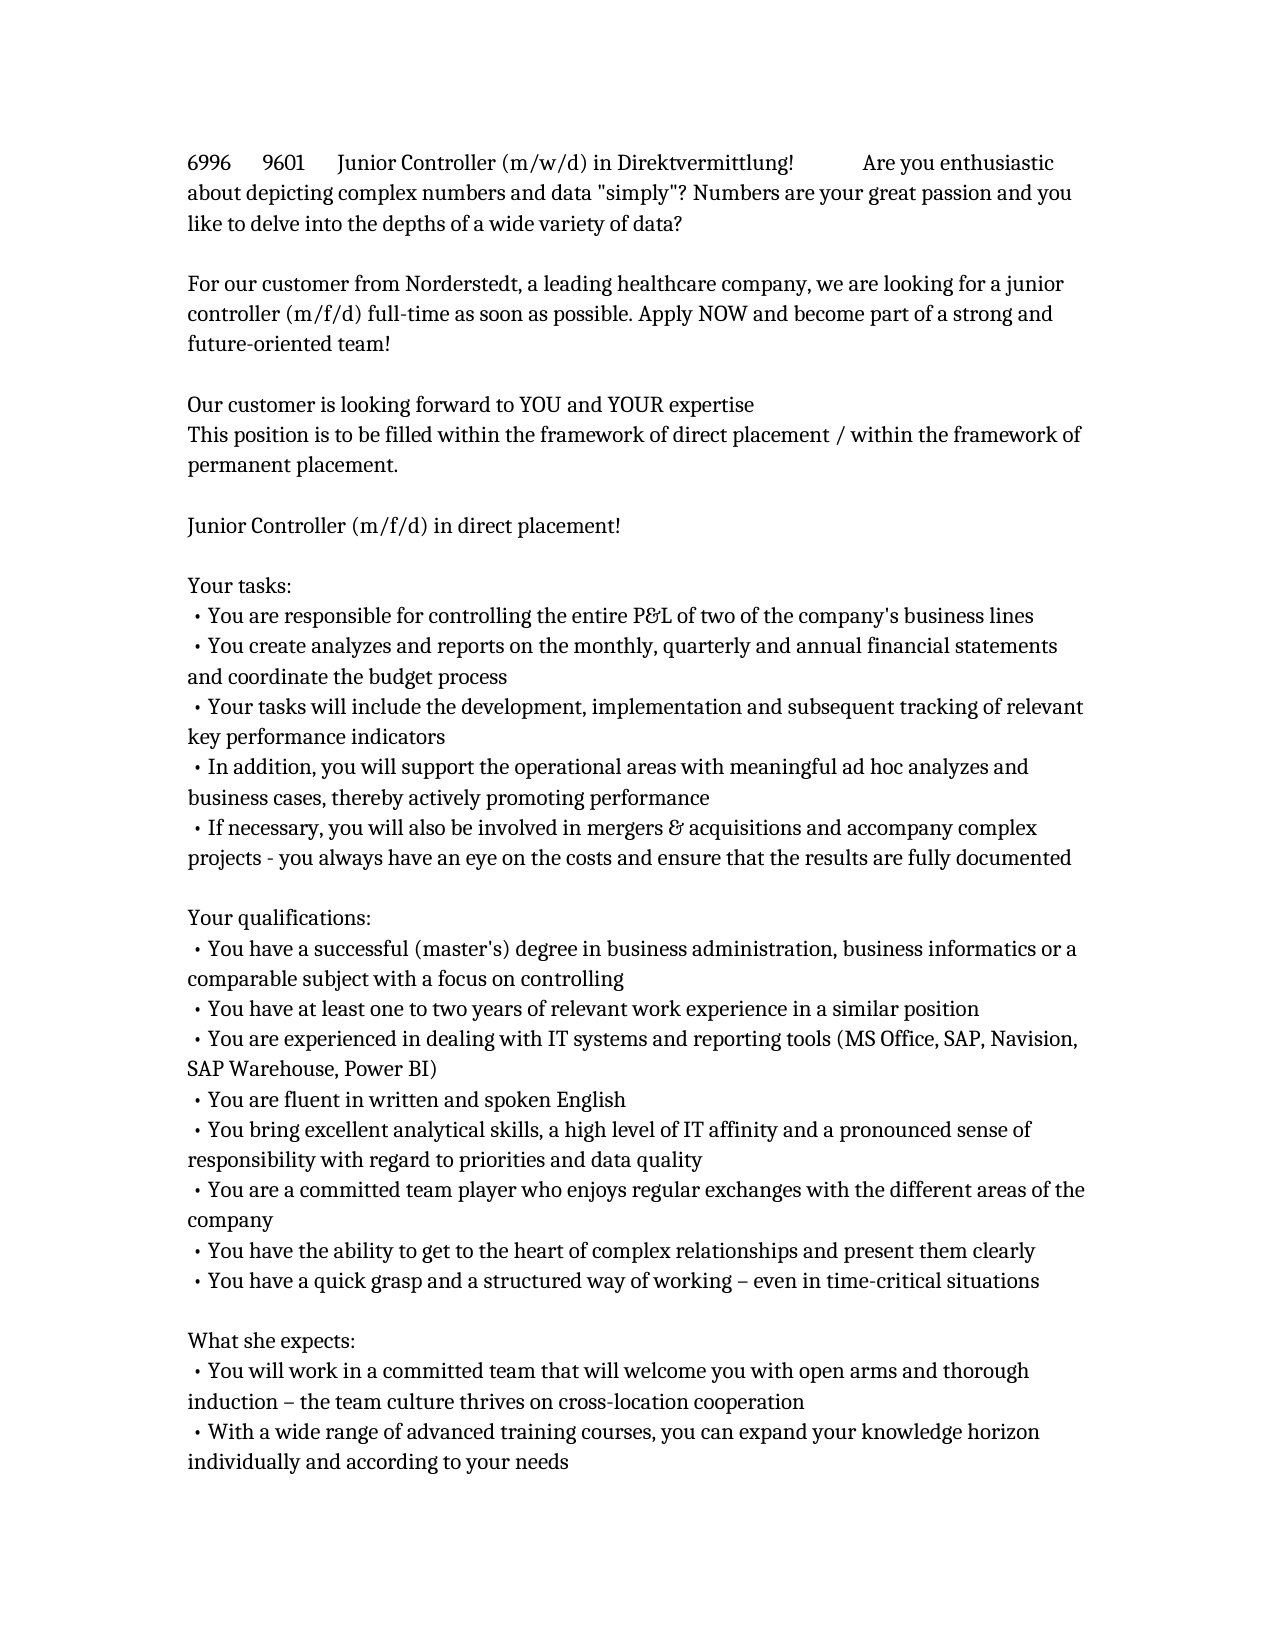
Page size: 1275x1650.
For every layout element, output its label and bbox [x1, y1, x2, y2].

text [187, 150, 1087, 1475]
